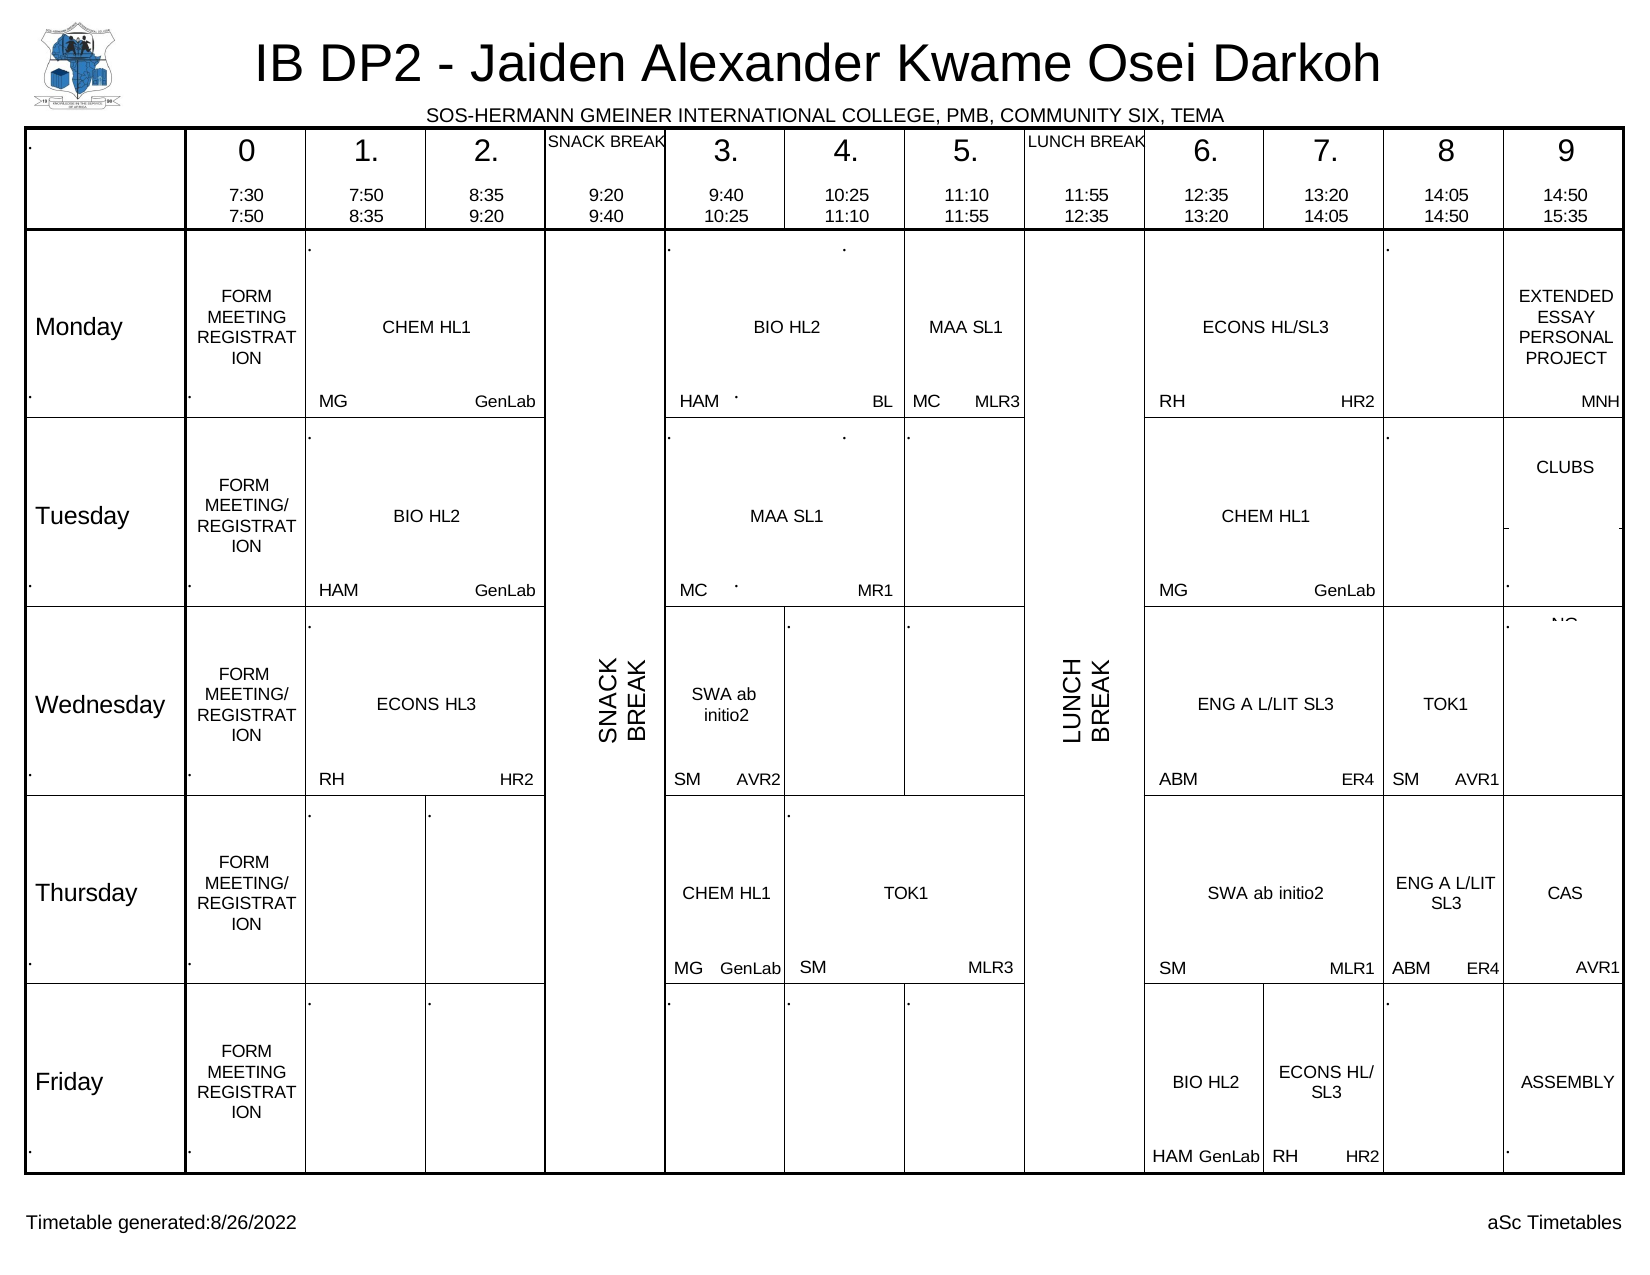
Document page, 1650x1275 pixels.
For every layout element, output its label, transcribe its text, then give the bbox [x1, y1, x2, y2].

picture [33, 21, 124, 111]
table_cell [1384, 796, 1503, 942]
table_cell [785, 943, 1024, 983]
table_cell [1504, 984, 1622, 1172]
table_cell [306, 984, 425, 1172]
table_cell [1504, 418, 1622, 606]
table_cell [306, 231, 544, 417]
text SOS-HERMANN GMEINER INTERNATIONAL COLLEGE, PMB, COMMUNITY SIX, TEMA [250, 104, 1400, 126]
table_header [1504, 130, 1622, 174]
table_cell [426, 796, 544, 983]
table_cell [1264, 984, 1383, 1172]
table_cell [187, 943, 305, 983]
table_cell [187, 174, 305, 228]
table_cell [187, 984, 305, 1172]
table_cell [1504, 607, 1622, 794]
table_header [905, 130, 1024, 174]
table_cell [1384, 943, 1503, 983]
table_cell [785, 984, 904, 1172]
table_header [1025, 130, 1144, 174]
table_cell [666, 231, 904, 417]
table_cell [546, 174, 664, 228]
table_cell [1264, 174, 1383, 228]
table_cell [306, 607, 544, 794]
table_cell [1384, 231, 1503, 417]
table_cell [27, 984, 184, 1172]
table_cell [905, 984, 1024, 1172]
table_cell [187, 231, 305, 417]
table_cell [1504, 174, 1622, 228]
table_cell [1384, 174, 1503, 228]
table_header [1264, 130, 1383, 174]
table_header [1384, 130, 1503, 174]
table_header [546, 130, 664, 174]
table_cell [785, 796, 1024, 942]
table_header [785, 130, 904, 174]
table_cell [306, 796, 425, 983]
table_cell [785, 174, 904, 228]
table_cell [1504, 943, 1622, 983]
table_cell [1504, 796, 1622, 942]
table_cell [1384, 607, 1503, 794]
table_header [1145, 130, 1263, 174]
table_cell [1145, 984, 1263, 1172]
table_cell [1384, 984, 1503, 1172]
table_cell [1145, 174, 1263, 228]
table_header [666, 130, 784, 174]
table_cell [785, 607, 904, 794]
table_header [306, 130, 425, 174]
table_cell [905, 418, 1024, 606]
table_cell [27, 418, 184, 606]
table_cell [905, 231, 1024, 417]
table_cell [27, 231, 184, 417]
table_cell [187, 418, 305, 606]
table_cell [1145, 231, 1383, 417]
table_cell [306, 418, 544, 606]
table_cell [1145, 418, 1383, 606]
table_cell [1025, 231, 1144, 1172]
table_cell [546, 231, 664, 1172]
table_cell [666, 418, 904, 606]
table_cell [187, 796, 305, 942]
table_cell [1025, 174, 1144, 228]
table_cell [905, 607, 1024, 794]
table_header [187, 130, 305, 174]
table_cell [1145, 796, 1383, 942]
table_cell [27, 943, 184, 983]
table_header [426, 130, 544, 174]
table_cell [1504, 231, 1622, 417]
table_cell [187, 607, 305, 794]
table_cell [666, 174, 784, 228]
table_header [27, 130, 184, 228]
subtitle IB DP2 - Jaiden Alexander Kwame Osei Darkoh [250, 32, 1387, 93]
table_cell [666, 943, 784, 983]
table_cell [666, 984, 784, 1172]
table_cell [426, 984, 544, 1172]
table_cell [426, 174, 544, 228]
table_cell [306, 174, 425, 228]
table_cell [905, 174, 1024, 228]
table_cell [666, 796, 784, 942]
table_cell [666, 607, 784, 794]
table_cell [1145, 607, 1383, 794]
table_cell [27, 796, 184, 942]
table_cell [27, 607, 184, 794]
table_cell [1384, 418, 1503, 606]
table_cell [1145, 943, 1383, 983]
